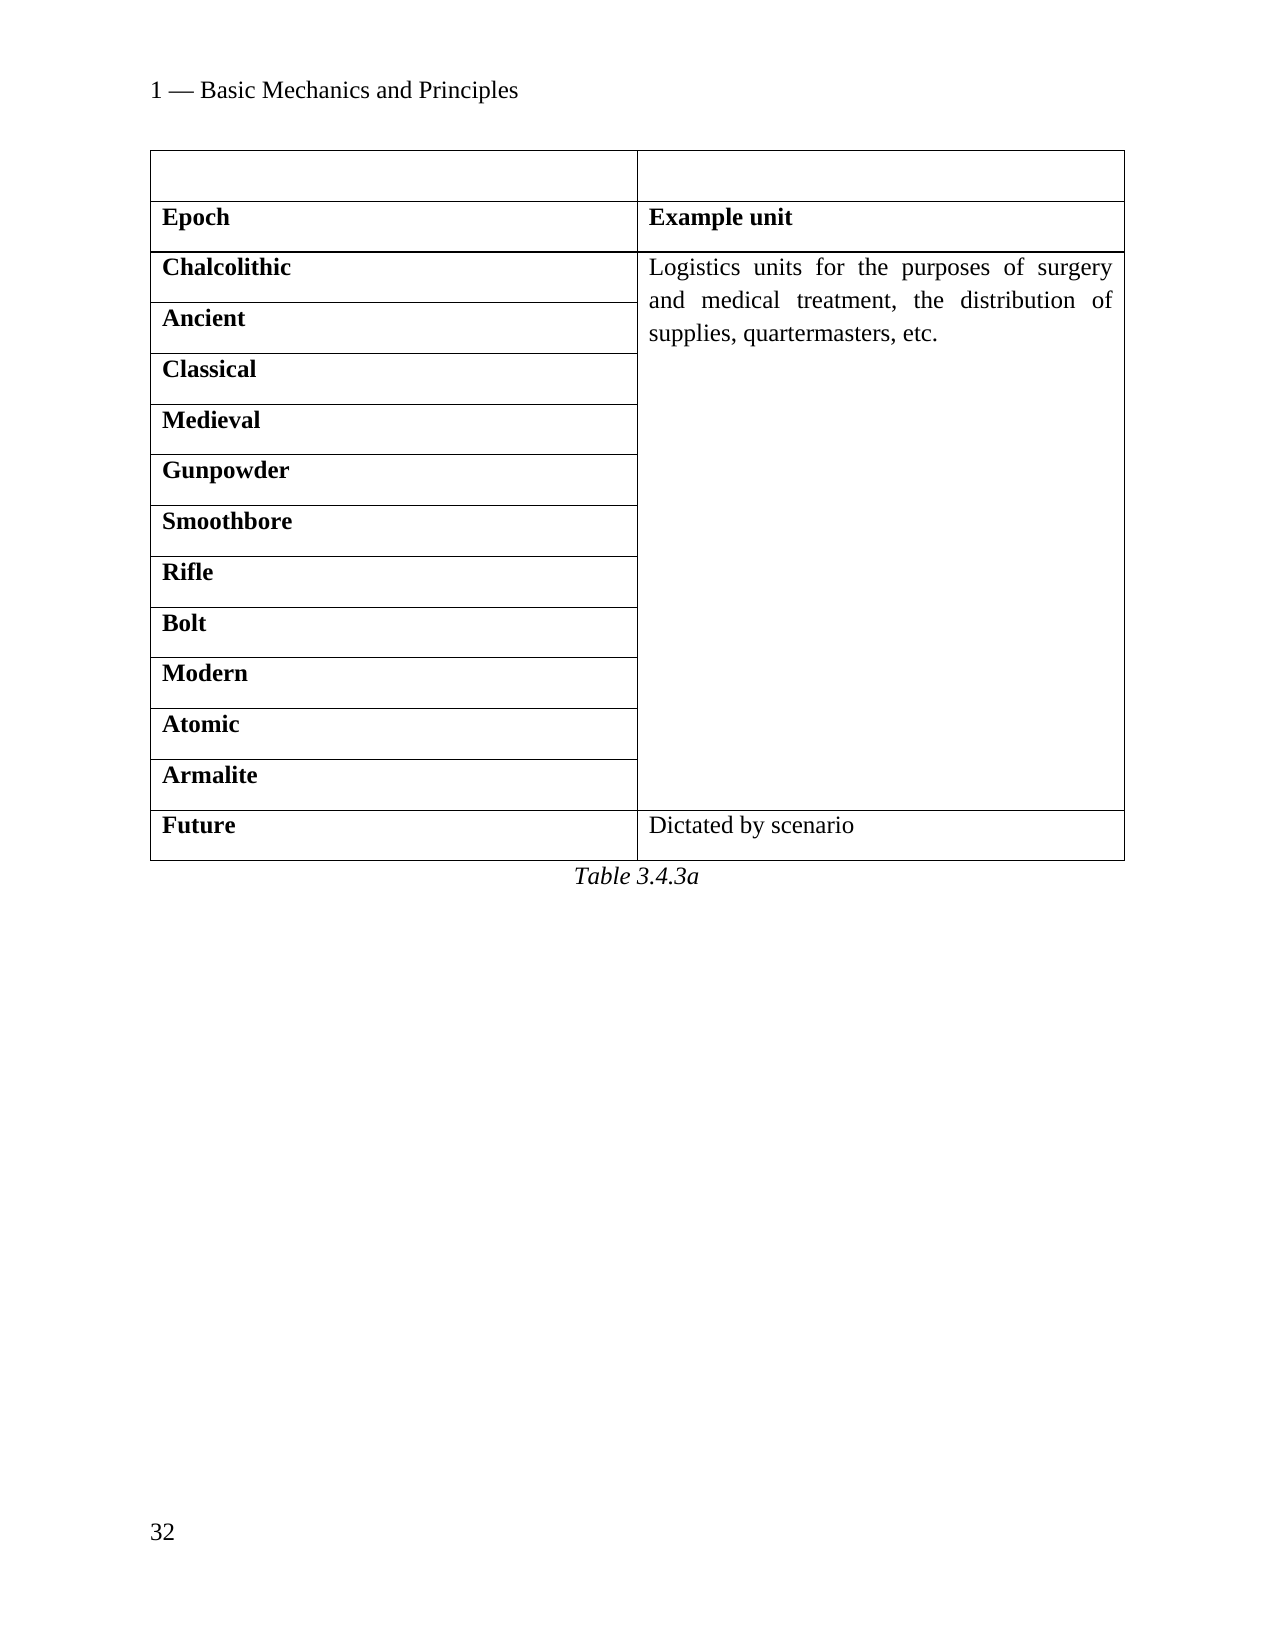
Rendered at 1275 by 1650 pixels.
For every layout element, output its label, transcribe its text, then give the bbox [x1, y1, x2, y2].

table_header Health [151, 151, 637, 201]
table_cell Gunpowder [151, 455, 637, 505]
table_cell Logistics units for the purposes of surgery and medical treatment, the distribution of supplies, quartermasters, etc. [638, 253, 1124, 809]
table_cell Classical [151, 354, 637, 404]
table_cell Rifle [151, 557, 637, 607]
table_header 4 [638, 151, 1124, 201]
table_cell Modern [151, 658, 637, 708]
table_cell Atomic [151, 709, 637, 759]
table_cell Ancient [151, 303, 637, 353]
table_cell Example unit [638, 202, 1124, 251]
table_cell Armalite [151, 760, 637, 809]
table_cell Epoch [151, 202, 637, 251]
text Table 3.4.3a [150, 861, 1125, 890]
table_cell Medieval [151, 405, 637, 454]
table_cell Dictated by scenario [638, 811, 1124, 860]
table_cell Future [151, 811, 637, 860]
table_cell Bolt [151, 608, 637, 657]
table_cell Smoothbore [151, 506, 637, 556]
table_cell Chalcolithic [151, 253, 637, 302]
